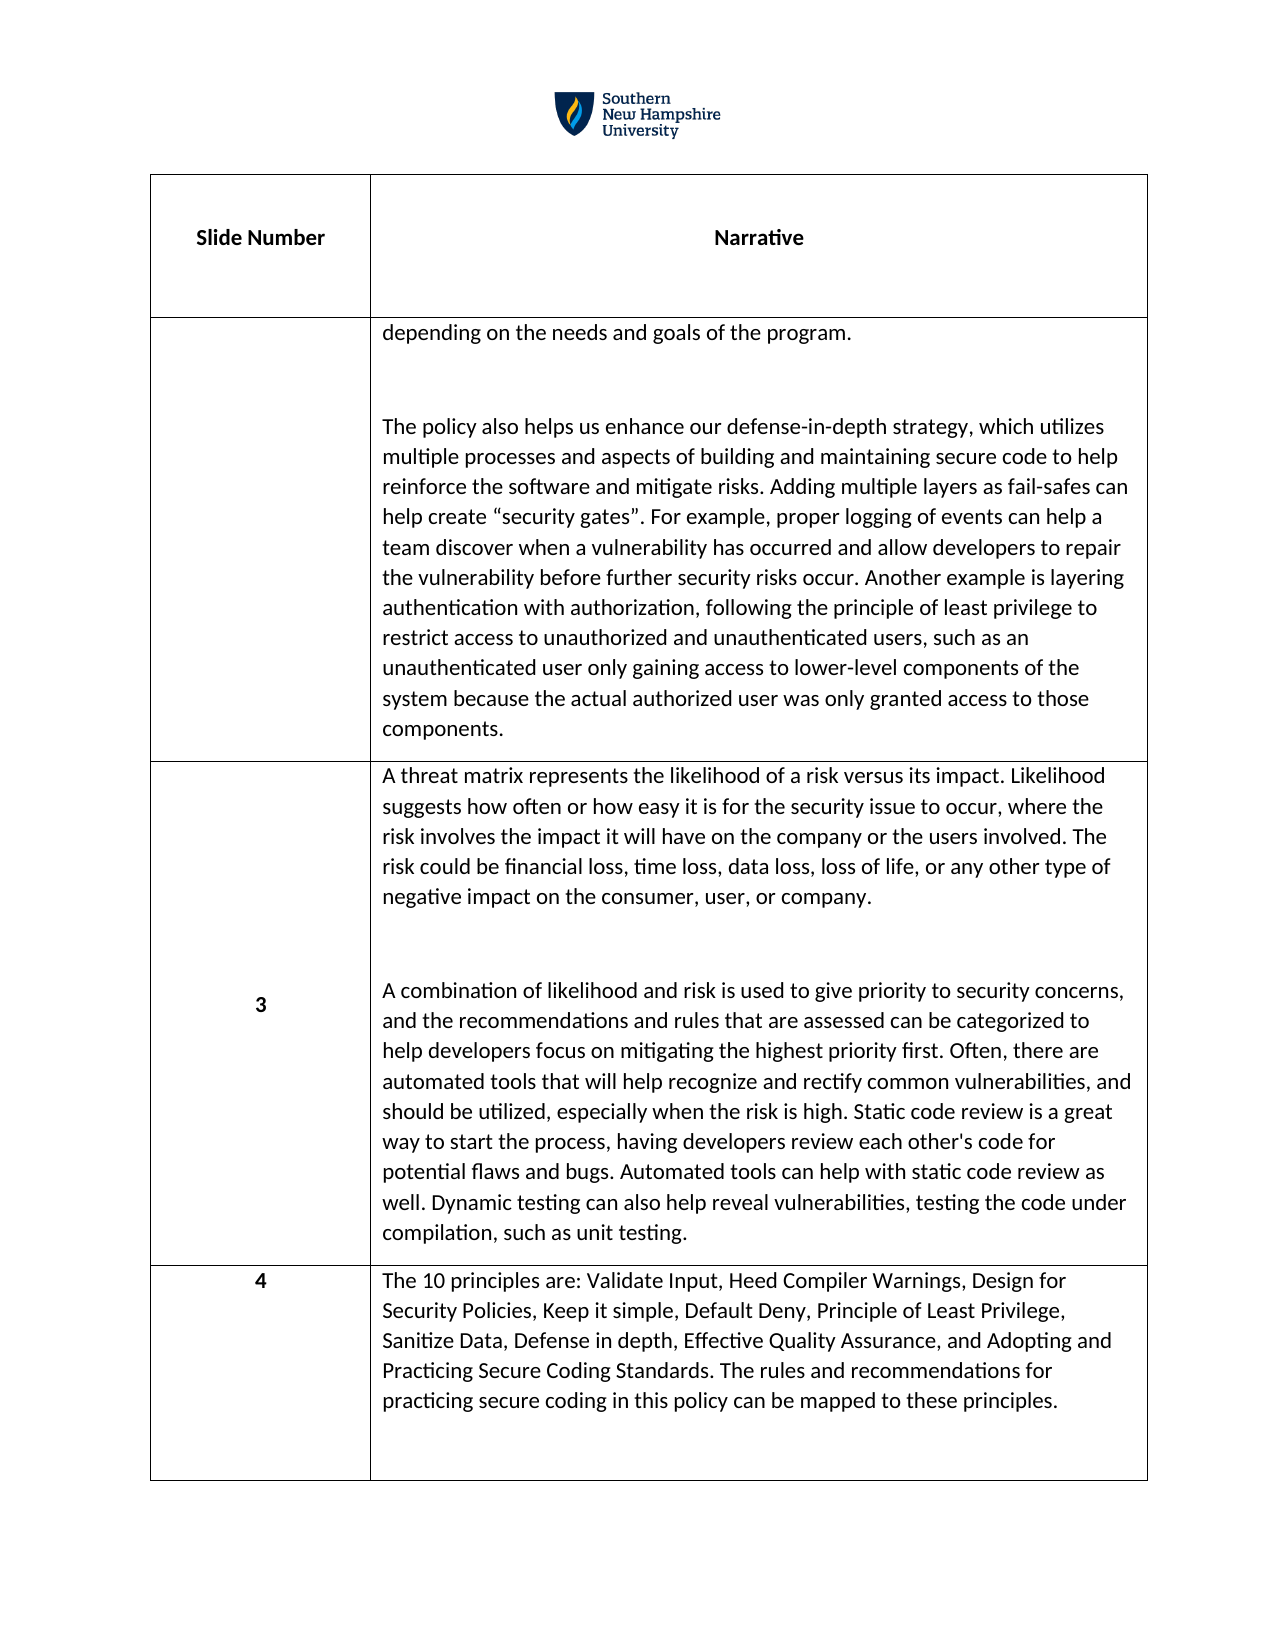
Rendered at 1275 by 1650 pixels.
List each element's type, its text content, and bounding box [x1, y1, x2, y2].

table_cell A threat matrix represents the likelihood of a risk versus its impact. Likelihood suggests how often or how easy it is for the security issue to occur, where the risk involves the impact it will have on the company or the users involved. The risk could be financial loss, time loss, data loss, loss of life, or any other type of negative impact on the consumer, user, or company. A combination of likelihood and risk is used to give priority to security concerns, and the recommendations and rules that are assessed can be categorized to help developers focus on mitigating the highest priority first. Often, there are automated tools that will help recognize and rectify common vulnerabilities, and should be utilized, especially when the risk is high. Static code review is a great way to start the process, having developers review each other's code for potential flaws and bugs. Automated tools can help with static code review as well. Dynamic testing can also help reveal vulnerabilities, testing the code under compilation, such as unit testing. [371, 762, 1147, 1265]
table_cell 3 [151, 762, 370, 1265]
table_cell 2 [151, 318, 370, 761]
picture [546, 75, 729, 154]
table_header Narrative [371, 175, 1147, 317]
table_header Slide Number [151, 175, 370, 317]
table_cell 4 [151, 1266, 370, 1480]
